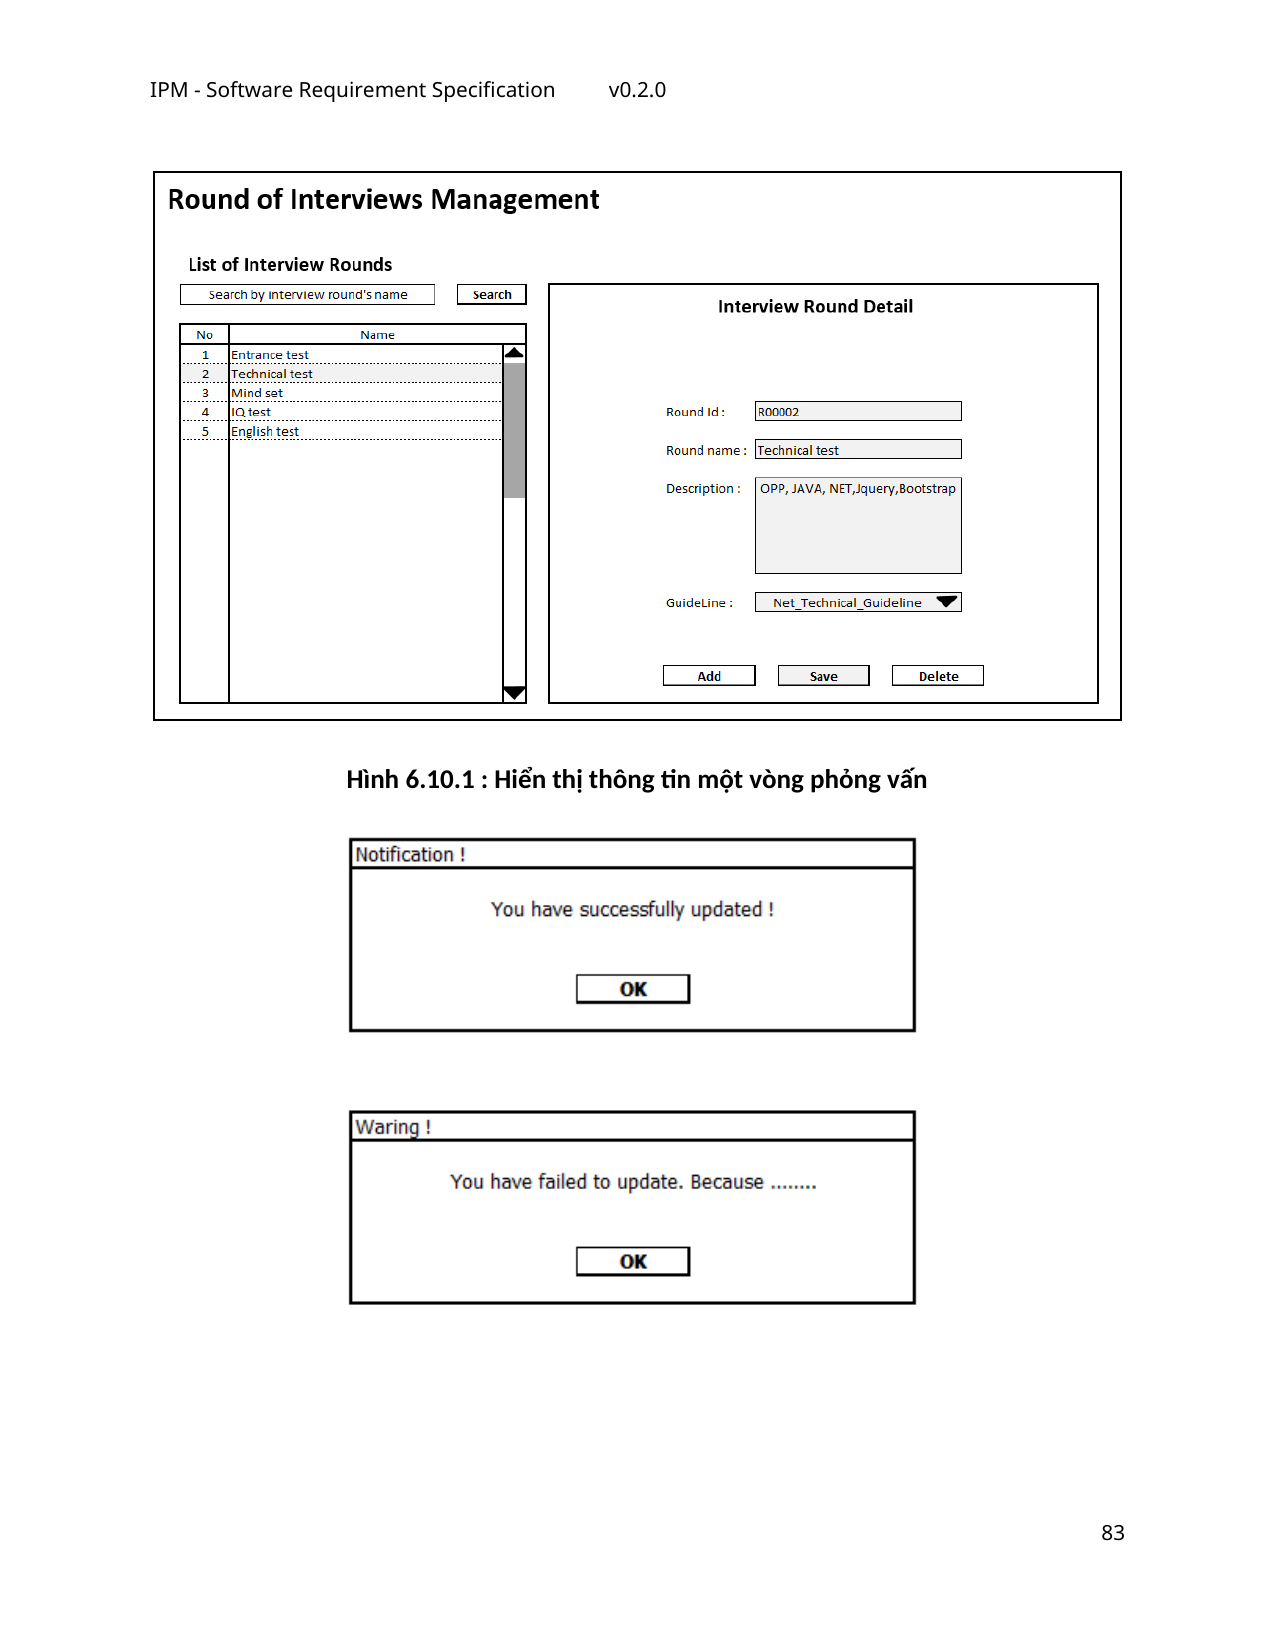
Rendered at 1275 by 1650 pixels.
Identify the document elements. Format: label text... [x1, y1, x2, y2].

list Hình 6.10.1 : Hiển thị thông tin một vòng phỏng vấn [150, 762, 1125, 796]
picture [340, 833, 935, 1319]
picture [150, 168, 1125, 726]
